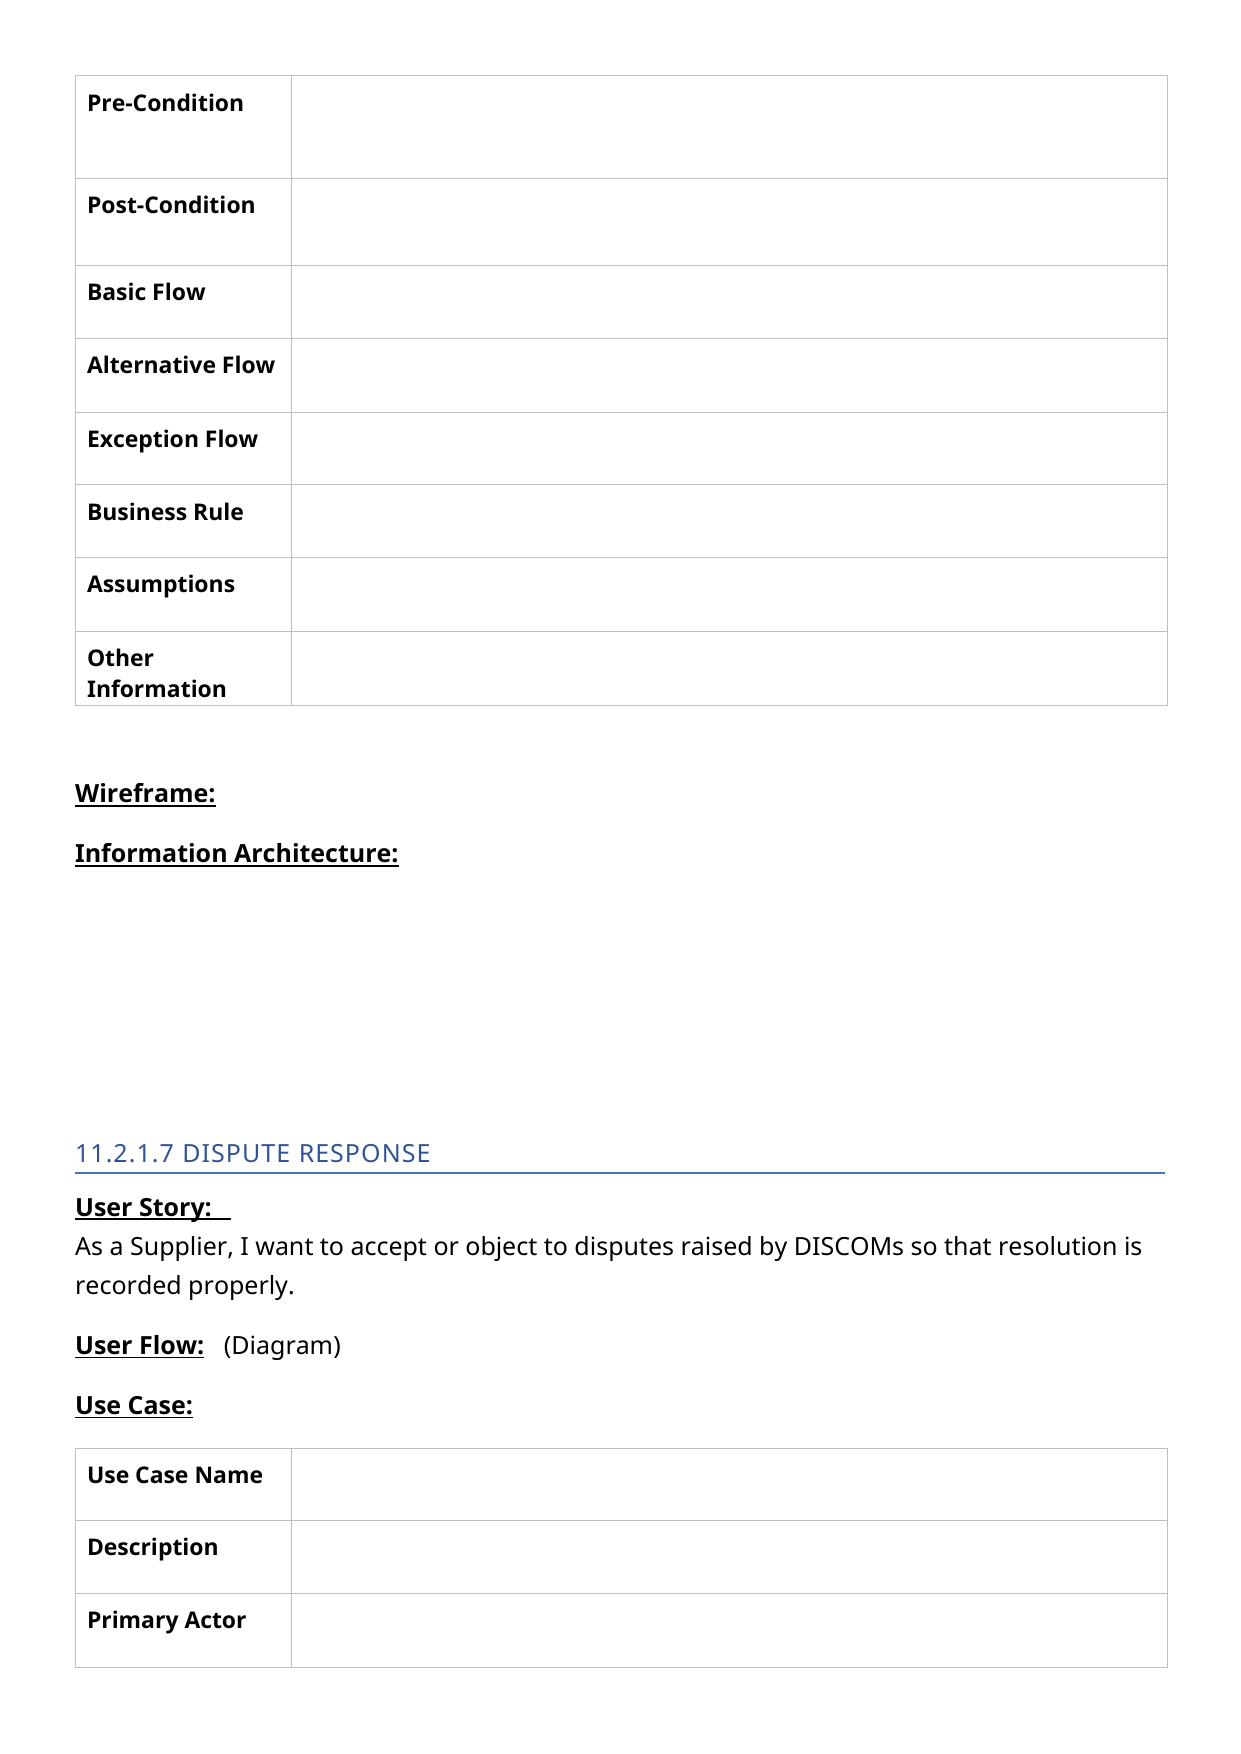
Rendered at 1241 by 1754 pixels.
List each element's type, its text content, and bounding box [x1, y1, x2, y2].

table_cell Alternative Flow [76, 339, 291, 412]
table_header Use Case Name [76, 1449, 291, 1520]
table_cell Primary Actor [76, 1594, 291, 1667]
text User Story: As a Supplier, I want to accept or object to disputes raised by DISCOMs so that resolution is recorded properly. [75, 1189, 1165, 1302]
table_cell [292, 413, 1167, 484]
table_cell [292, 632, 1167, 705]
text Use Case: [75, 1388, 1165, 1422]
table_cell Assumptions [76, 558, 291, 631]
table_cell Exception Flow [76, 413, 291, 484]
text Wireframe: [75, 776, 1165, 810]
table_cell [292, 339, 1167, 412]
table_cell Business Rule [76, 485, 291, 557]
table_cell Description [76, 1521, 291, 1593]
table_cell [292, 485, 1167, 557]
table_cell [292, 1594, 1167, 1667]
subtitle 11.2.1.7 Dispute Response [75, 1136, 1165, 1172]
text Information Architecture: [75, 836, 1165, 870]
table_cell [292, 266, 1167, 338]
table_cell Post-Condition [76, 179, 291, 264]
table_cell [292, 179, 1167, 264]
table_cell Other Information [76, 632, 291, 705]
table_cell [292, 1521, 1167, 1593]
table_cell [292, 558, 1167, 631]
table_cell Pre-Condition [76, 76, 291, 178]
table_cell Basic Flow [76, 266, 291, 338]
text User Flow: (Diagram) [75, 1328, 1165, 1362]
table_header [292, 1449, 1167, 1520]
table_cell [292, 76, 1167, 178]
